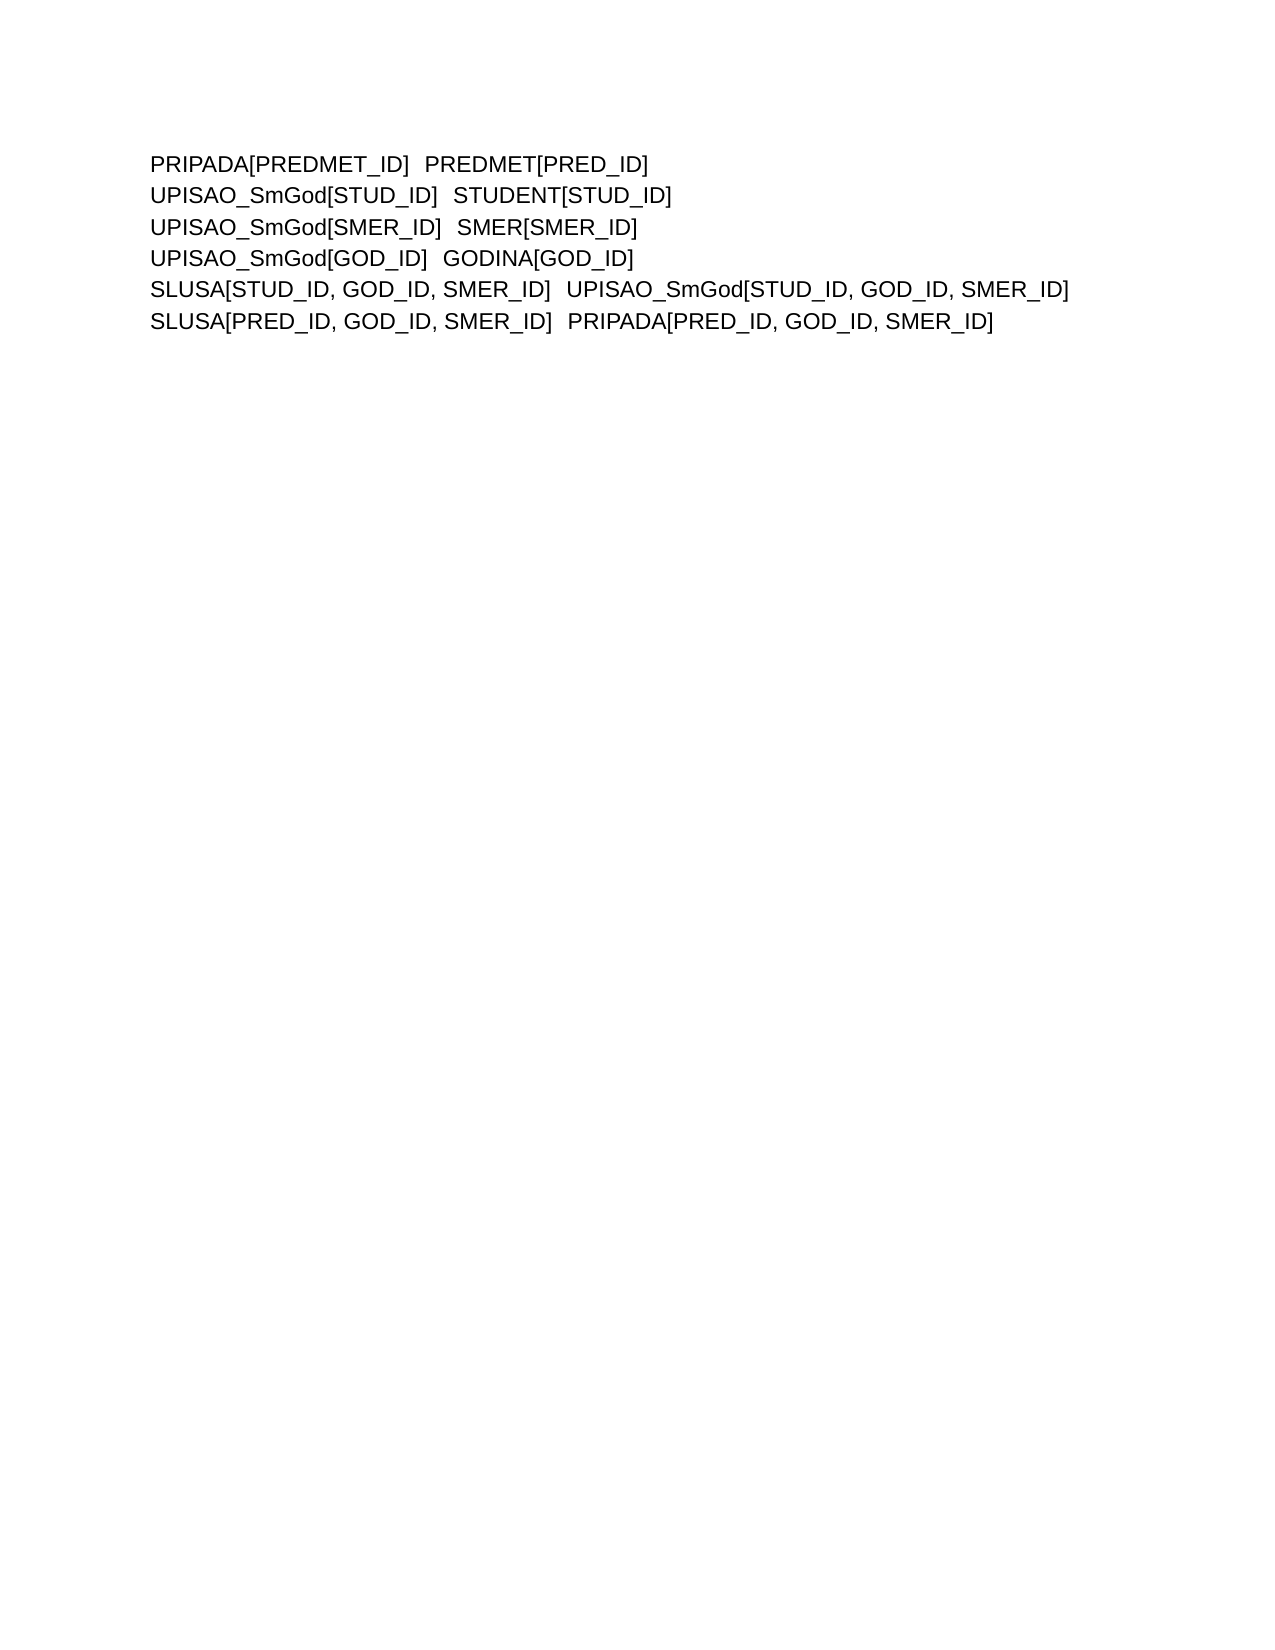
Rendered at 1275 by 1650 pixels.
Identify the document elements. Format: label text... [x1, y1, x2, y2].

text UPISAO_SmGod[GOD_ID] GODINA[GOD_ID] [150, 244, 1125, 272]
text PRIPADA[PREDMET_ID] PREDMET[PRED_ID] [150, 150, 1125, 178]
text SLUSA[STUD_ID, GOD_ID, SMER_ID] UPISAO_SmGod[STUD_ID, GOD_ID, SMER_ID] [150, 276, 1125, 303]
text SLUSA[PRED_ID, GOD_ID, SMER_ID] PRIPADA[PRED_ID, GOD_ID, SMER_ID] [150, 307, 1125, 335]
text UPISAO_SmGod[STUD_ID] STUDENT[STUD_ID] [150, 181, 1125, 209]
text UPISAO_SmGod[SMER_ID] SMER[SMER_ID] [150, 213, 1125, 241]
